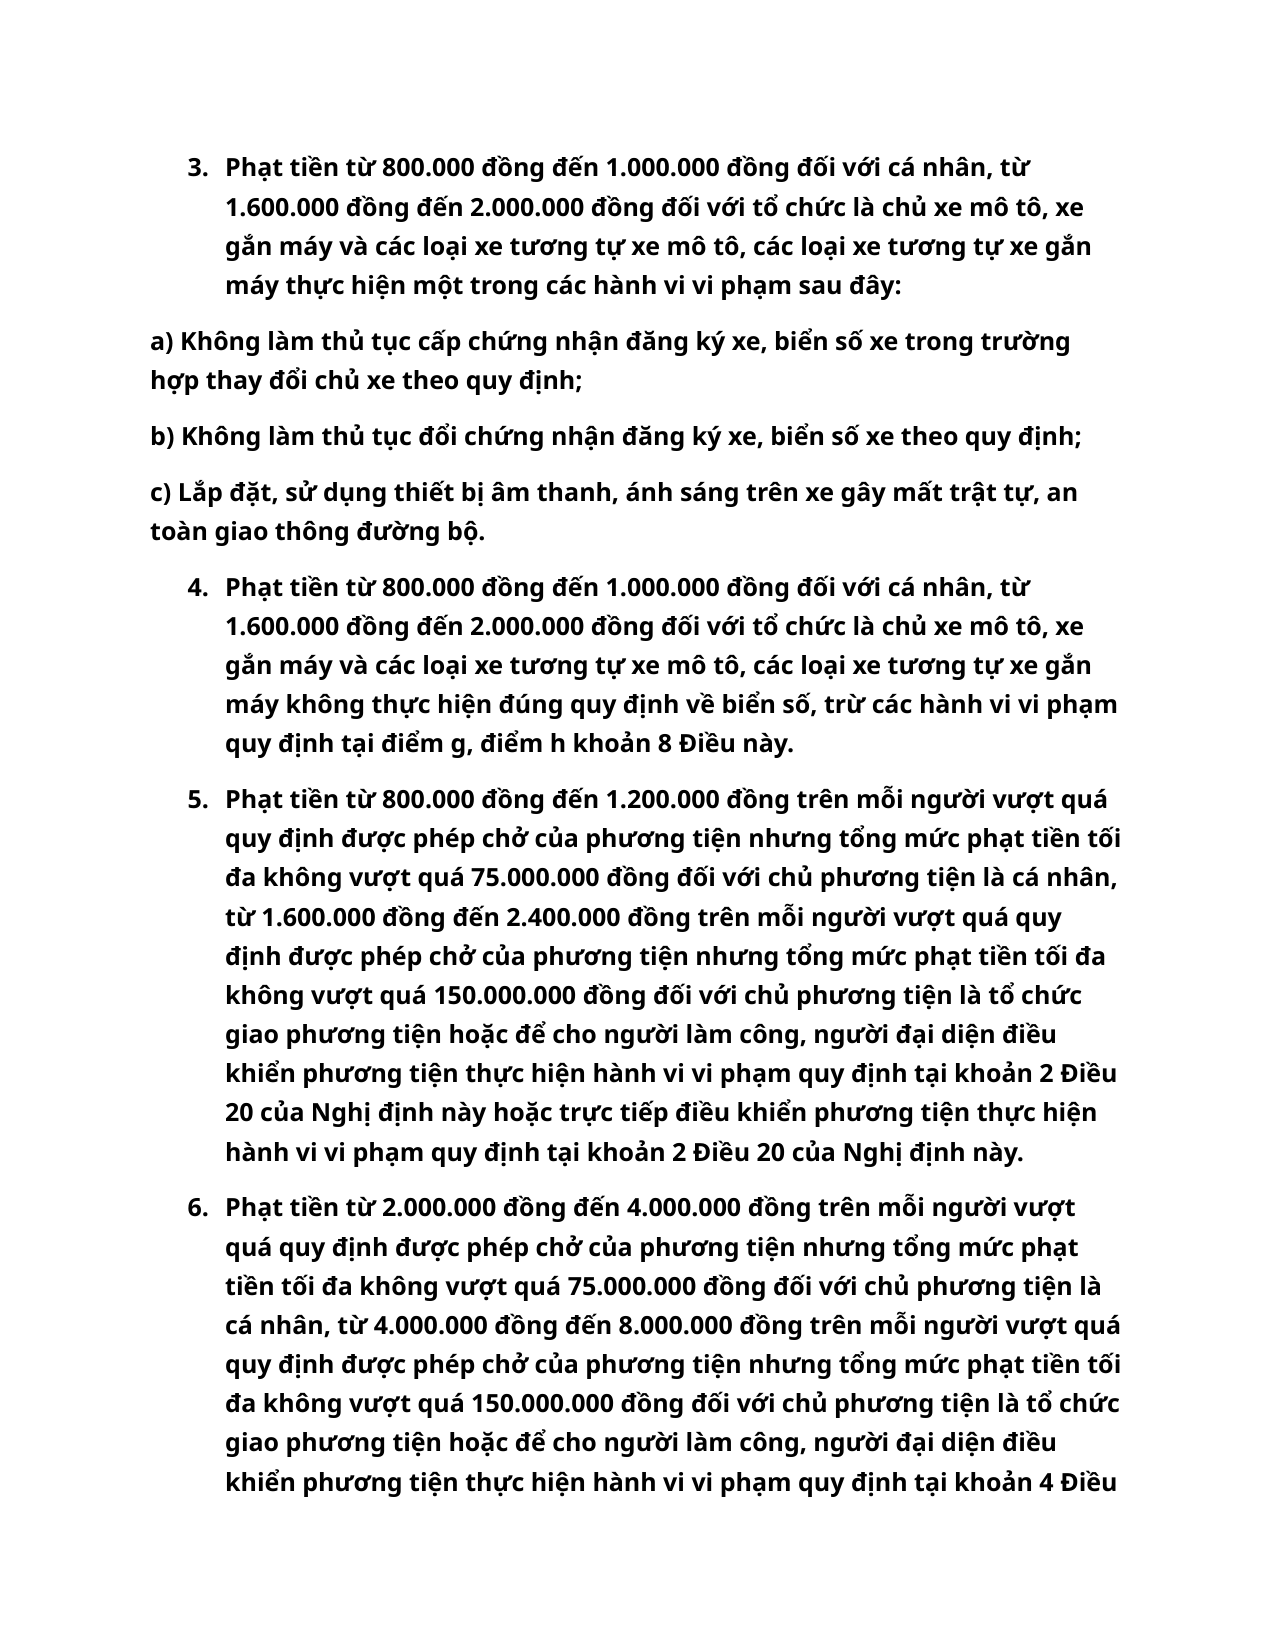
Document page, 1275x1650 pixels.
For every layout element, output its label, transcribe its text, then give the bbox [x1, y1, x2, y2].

text c) Lắp đặt, sử dụng thiết bị âm thanh, ánh sáng trên xe gây mất trật tự, an toàn giao thông đường bộ. [150, 474, 1125, 547]
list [187, 1190, 1125, 1498]
text b) Không làm thủ tục đổi chứng nhận đăng ký xe, biển số xe theo quy định; [150, 418, 1125, 452]
list Phạt tiền từ 800.000 đồng đến 1.000.000 đồng đối với cá nhân, từ 1.600.000 đồng đến 2.000.000 đồng đối với tổ chức là chủ xe mô tô, xe gắn máy và các loại xe tương tự xe mô tô, các loại xe tương tự xe gắn máy không thực hiện đúng quy định về biển số, trừ các hành vi vi phạm quy định tại điểm g, điểm h khoản 8 Điều này. [187, 569, 1125, 760]
list Phạt tiền từ 800.000 đồng đến 1.000.000 đồng đối với cá nhân, từ 1.600.000 đồng đến 2.000.000 đồng đối với tổ chức là chủ xe mô tô, xe gắn máy và các loại xe tương tự xe mô tô, các loại xe tương tự xe gắn máy thực hiện một trong các hành vi vi phạm sau đây: [187, 150, 1125, 302]
text a) Không làm thủ tục cấp chứng nhận đăng ký xe, biển số xe trong trường hợp thay đổi chủ xe theo quy định; [150, 323, 1125, 397]
list Phạt tiền từ 800.000 đồng đến 1.200.000 đồng trên mỗi người vượt quá quy định được phép chở của phương tiện nhưng tổng mức phạt tiền tối đa không vượt quá 75.000.000 đồng đối với chủ phương tiện là cá nhân, từ 1.600.000 đồng đến 2.400.000 đồng trên mỗi người vượt quá quy định được phép chở của phương tiện nhưng tổng mức phạt tiền tối đa không vượt quá 150.000.000 đồng đối với chủ phương tiện là tổ chức giao phương tiện hoặc để cho người làm công, người đại diện điều khiển phương tiện thực hiện hành vi vi phạm quy định tại khoản 2 Điều 20 của Nghị định này hoặc trực tiếp điều khiển phương tiện thực hiện hành vi vi phạm quy định tại khoản 2 Điều 20 của Nghị định này. [187, 782, 1125, 1168]
